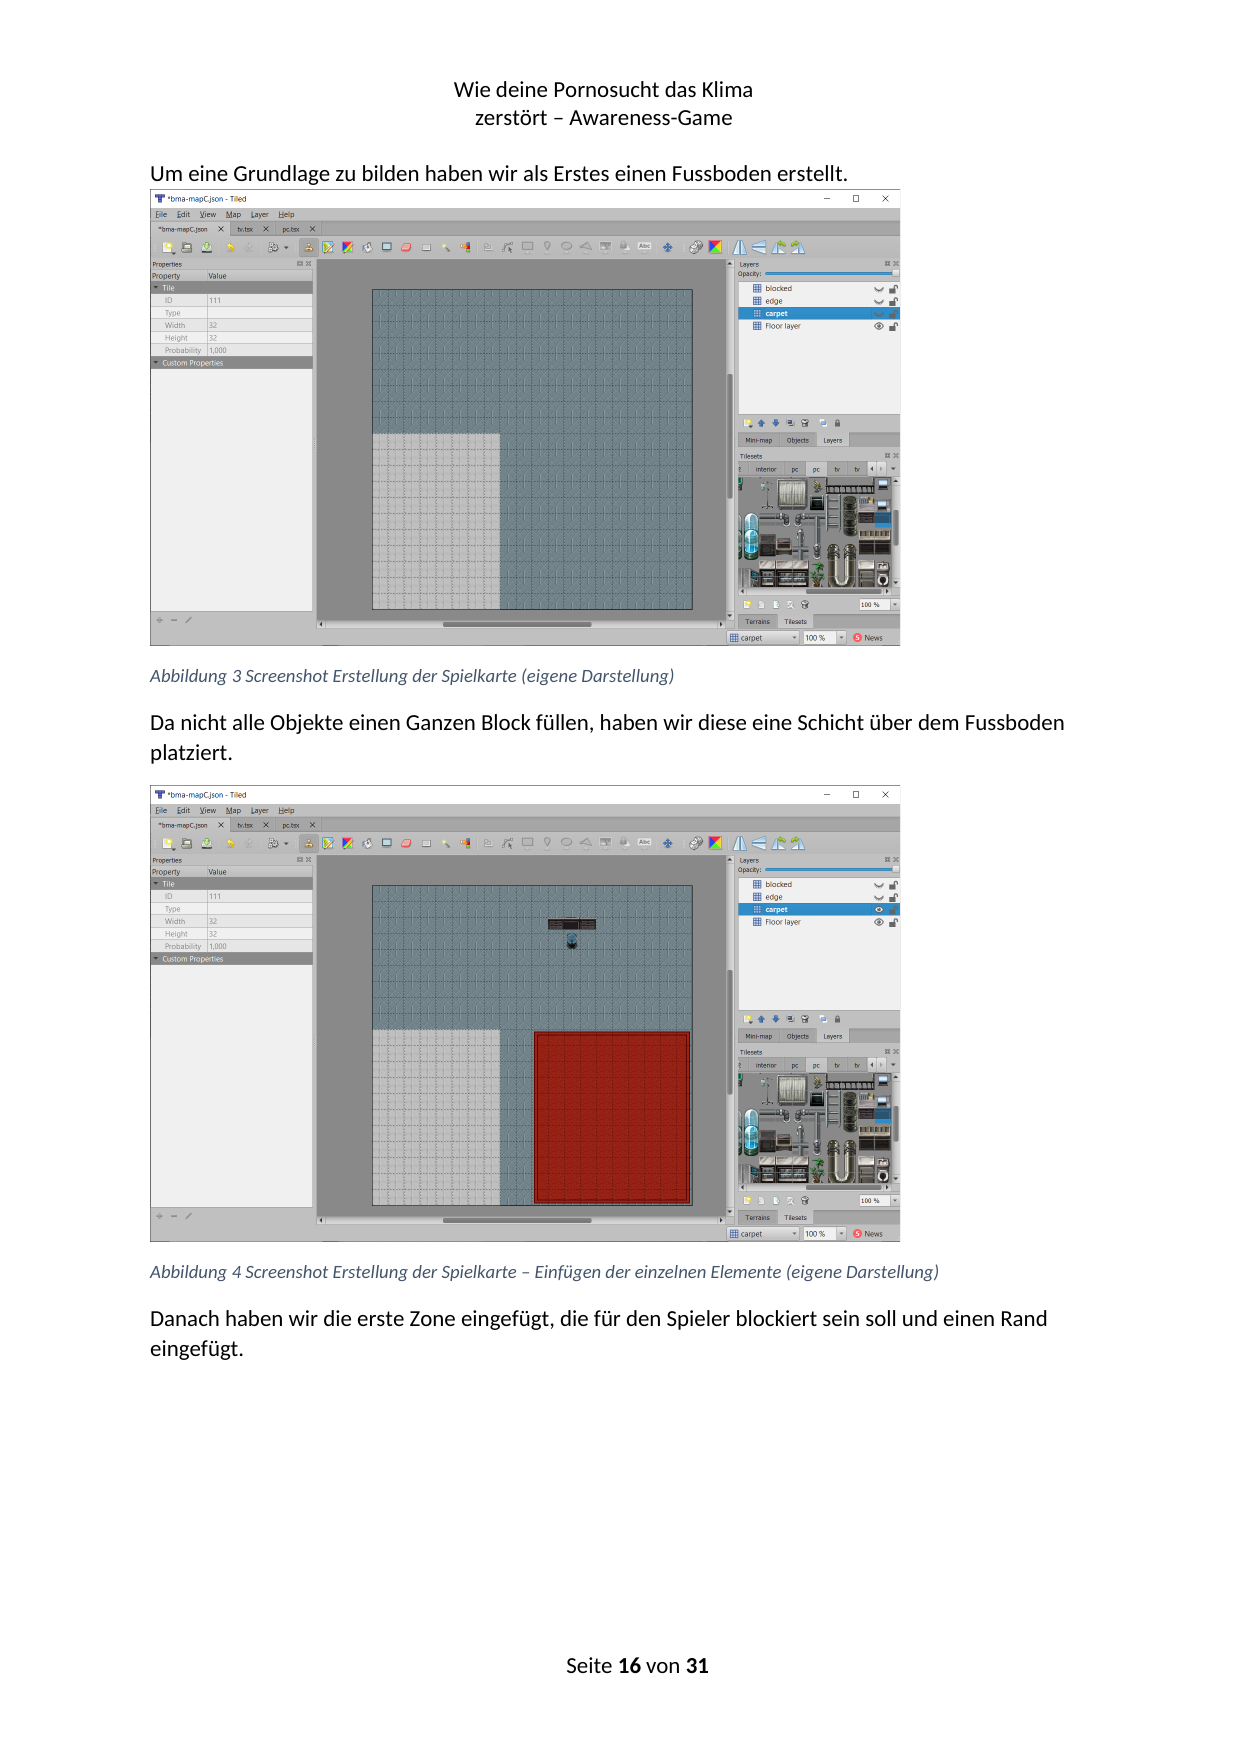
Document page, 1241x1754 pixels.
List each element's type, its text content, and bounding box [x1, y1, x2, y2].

text Abbildung 3 Screenshot Erstellung der Spielkarte (eigene Darstellung) [150, 664, 1090, 687]
picture [150, 785, 901, 1242]
picture [150, 189, 901, 646]
text Da nicht alle Objekte einen Ganzen Block füllen, haben wir diese eine Schicht über dem Fussboden platziert. [150, 708, 1090, 766]
text Danach haben wir die erste Zone eingefügt, die für den Spieler blockiert sein soll und einen Rand eingefügt. [150, 1304, 1090, 1362]
text Abbildung 4 Screenshot Erstellung der Spielkarte – Einfügen der einzelnen Elemente (eigene Darstellung) [150, 1260, 1090, 1283]
